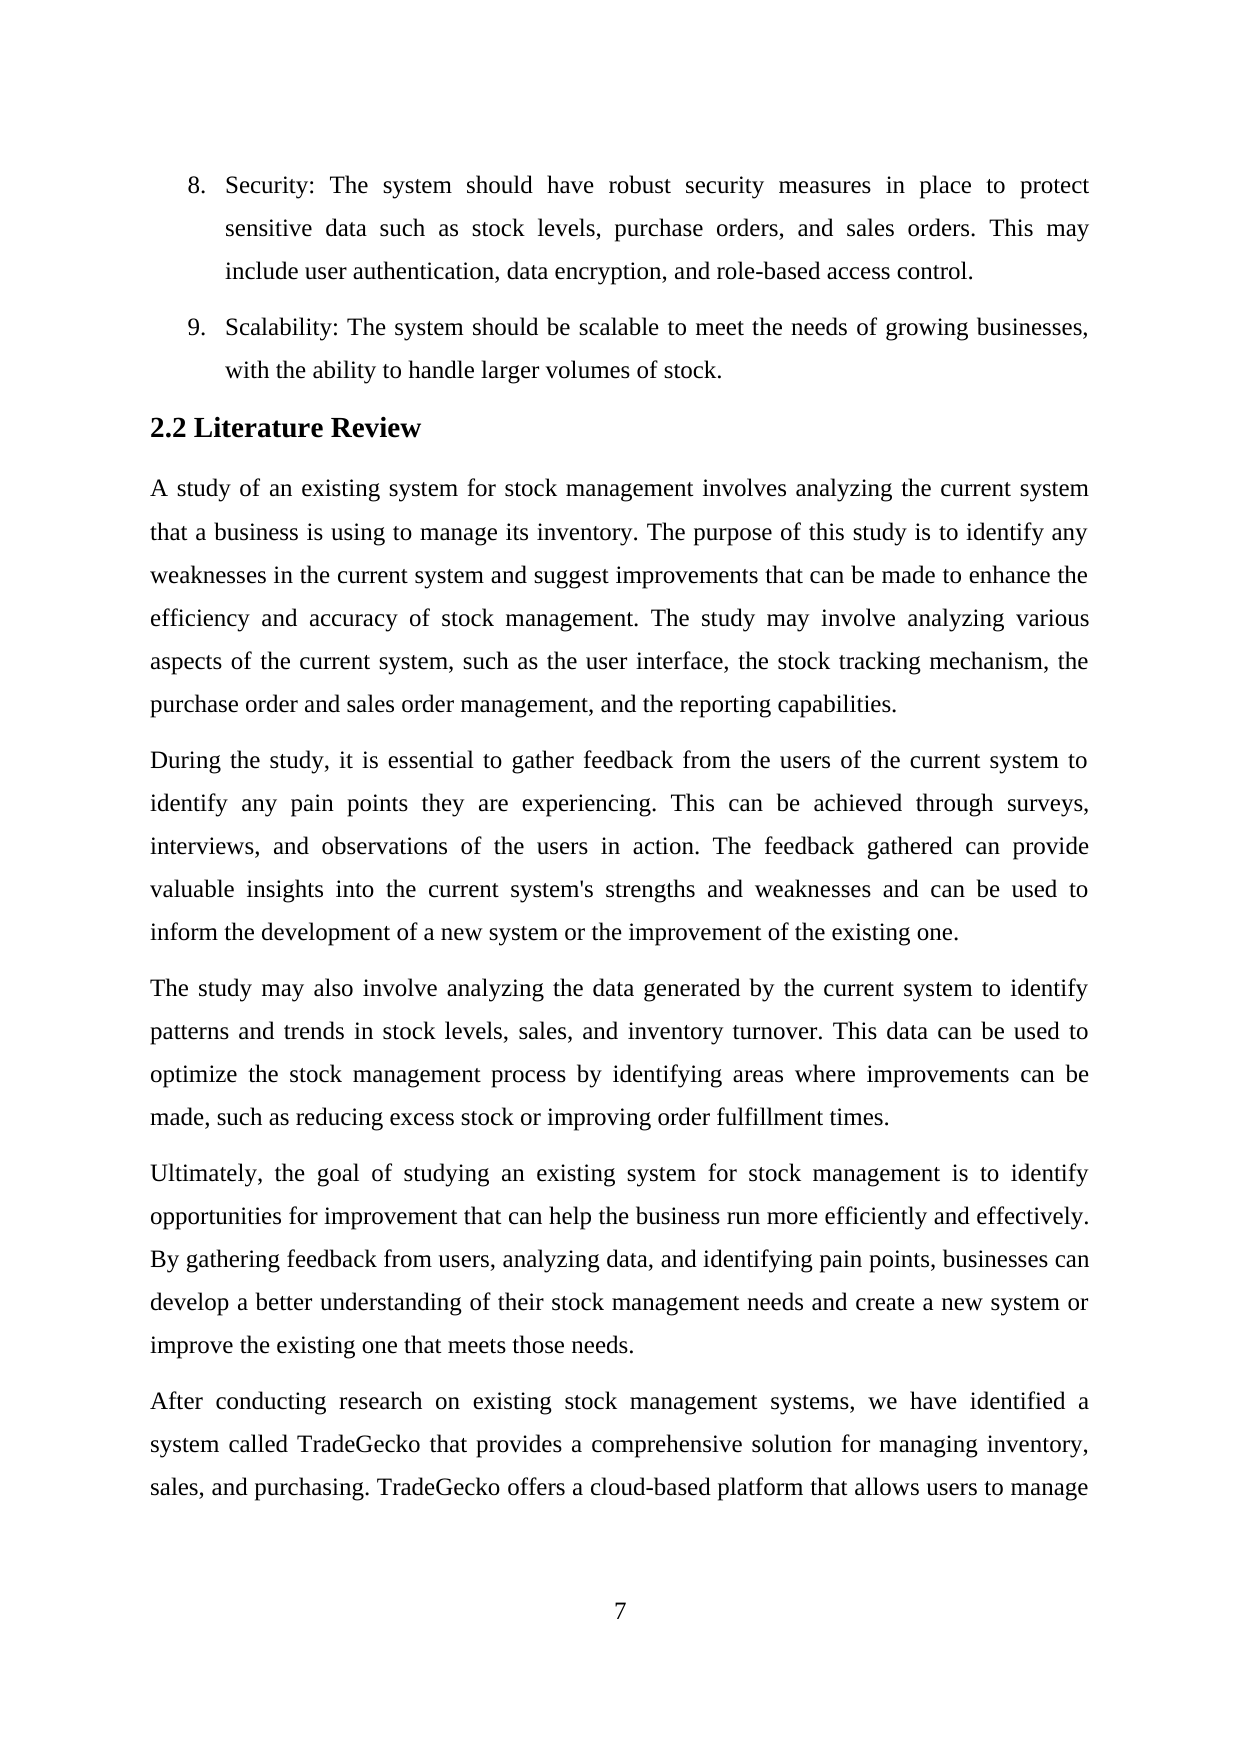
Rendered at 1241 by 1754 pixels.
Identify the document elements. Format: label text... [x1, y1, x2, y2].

text A study of an existing system for stock management involves analyzing the current system that a business is using to manage its inventory. The purpose of this study is to identify any weaknesses in the current system and suggest improvements that can be made to enhance the efficiency and accuracy of stock management. The study may involve analyzing various aspects of the current system, such as the user interface, the stock tracking mechanism, the purchase order and sales order management, and the reporting capabilities. [150, 473, 1090, 718]
text During the study, it is essential to gather feedback from the users of the current system to identify any pain points they are experiencing. This can be achieved through surveys, interviews, and observations of the users in action. The feedback gathered can provide valuable insights into the current system's strengths and weaknesses and can be used to inform the development of a new system or the improvement of the existing one. [150, 745, 1090, 946]
subtitle 2.2 Literature Review [150, 411, 1090, 444]
text Ultimately, the goal of studying an existing system for stock management is to identify opportunities for improvement that can help the business run more efficiently and effectively. By gathering feedback from users, analyzing data, and identifying pain points, businesses can develop a better understanding of their stock management needs and create a new system or improve the existing one that meets those needs. [150, 1158, 1090, 1359]
text The study may also involve analyzing the data generated by the current system to identify patterns and trends in stock levels, sales, and inventory turnover. This data can be used to optimize the stock management process by identifying areas where improvements can be made, such as reducing excess stock or improving order fulfillment times. [150, 973, 1090, 1131]
list Scalability: The system should be scalable to meet the needs of growing businesses, with the ability to handle larger volumes of stock. [187, 312, 1090, 384]
